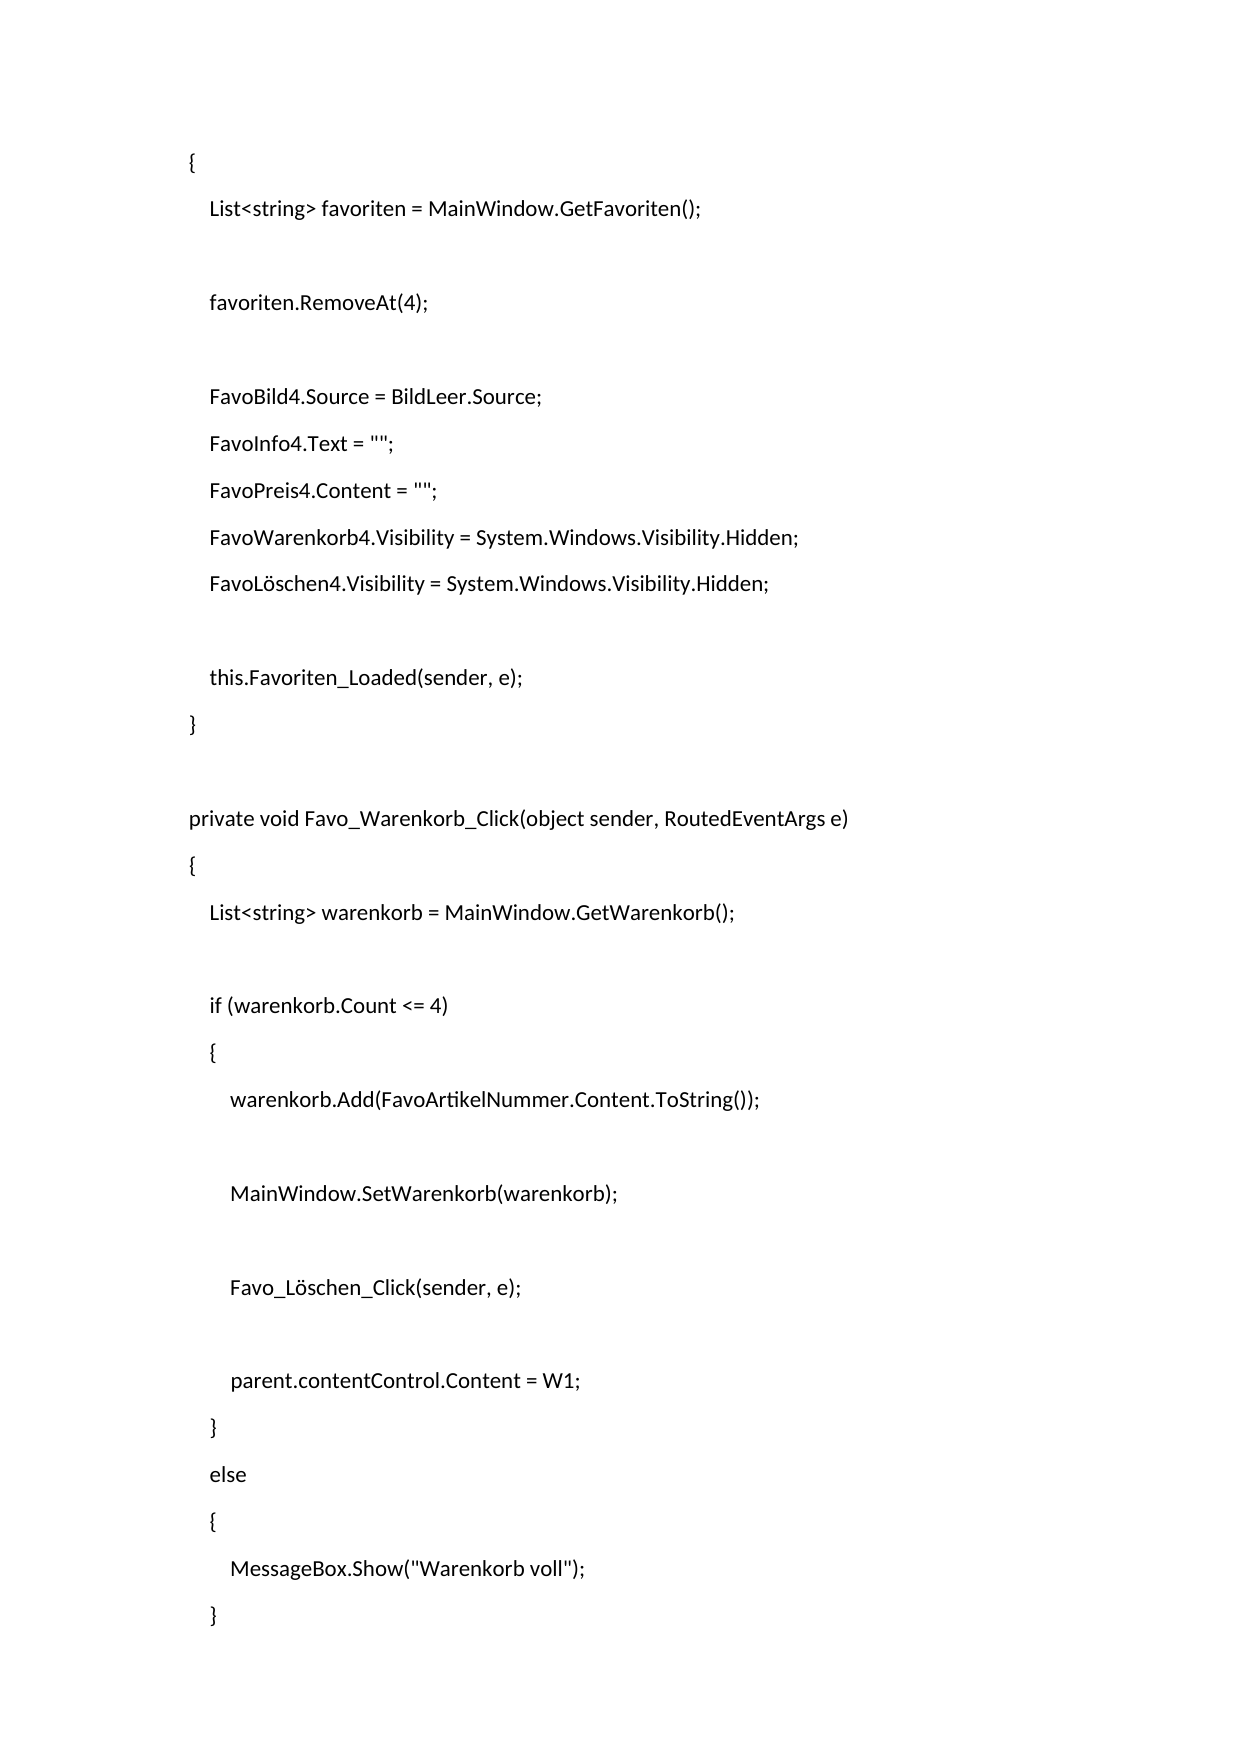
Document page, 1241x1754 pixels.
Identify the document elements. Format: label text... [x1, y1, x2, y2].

text parent.contentControl.Content = W1; [148, 1366, 1093, 1394]
text } [148, 1413, 1093, 1441]
text List<string> favoriten = MainWindow.GetFavoriten(); [148, 194, 1093, 222]
text { [148, 851, 1093, 879]
text FavoInfo4.Text = ""; [148, 429, 1093, 457]
text favoriten.RemoveAt(4); [148, 288, 1093, 316]
text { [148, 148, 1093, 176]
text MessageBox.Show("Warenkorb voll"); [148, 1554, 1093, 1582]
text else [148, 1460, 1093, 1488]
text { [148, 1507, 1093, 1535]
text { [148, 1038, 1093, 1066]
text Favo_Löschen_Click(sender, e); [148, 1273, 1093, 1301]
text List<string> warenkorb = MainWindow.GetWarenkorb(); [148, 898, 1093, 926]
text } [148, 1601, 1093, 1629]
text FavoPreis4.Content = ""; [148, 476, 1093, 504]
text MainWindow.SetWarenkorb(warenkorb); [148, 1179, 1093, 1207]
text FavoWarenkorb4.Visibility = System.Windows.Visibility.Hidden; [148, 523, 1093, 551]
text } [148, 710, 1093, 738]
text private void Favo_Warenkorb_Click(object sender, RoutedEventArgs e) [148, 804, 1093, 832]
text FavoBild4.Source = BildLeer.Source; [148, 382, 1093, 410]
text this.Favoriten_Loaded(sender, e); [148, 663, 1093, 691]
text FavoLöschen4.Visibility = System.Windows.Visibility.Hidden; [148, 569, 1093, 597]
text if (warenkorb.Count <= 4) [148, 991, 1093, 1019]
text warenkorb.Add(FavoArtikelNummer.Content.ToString()); [148, 1085, 1093, 1113]
